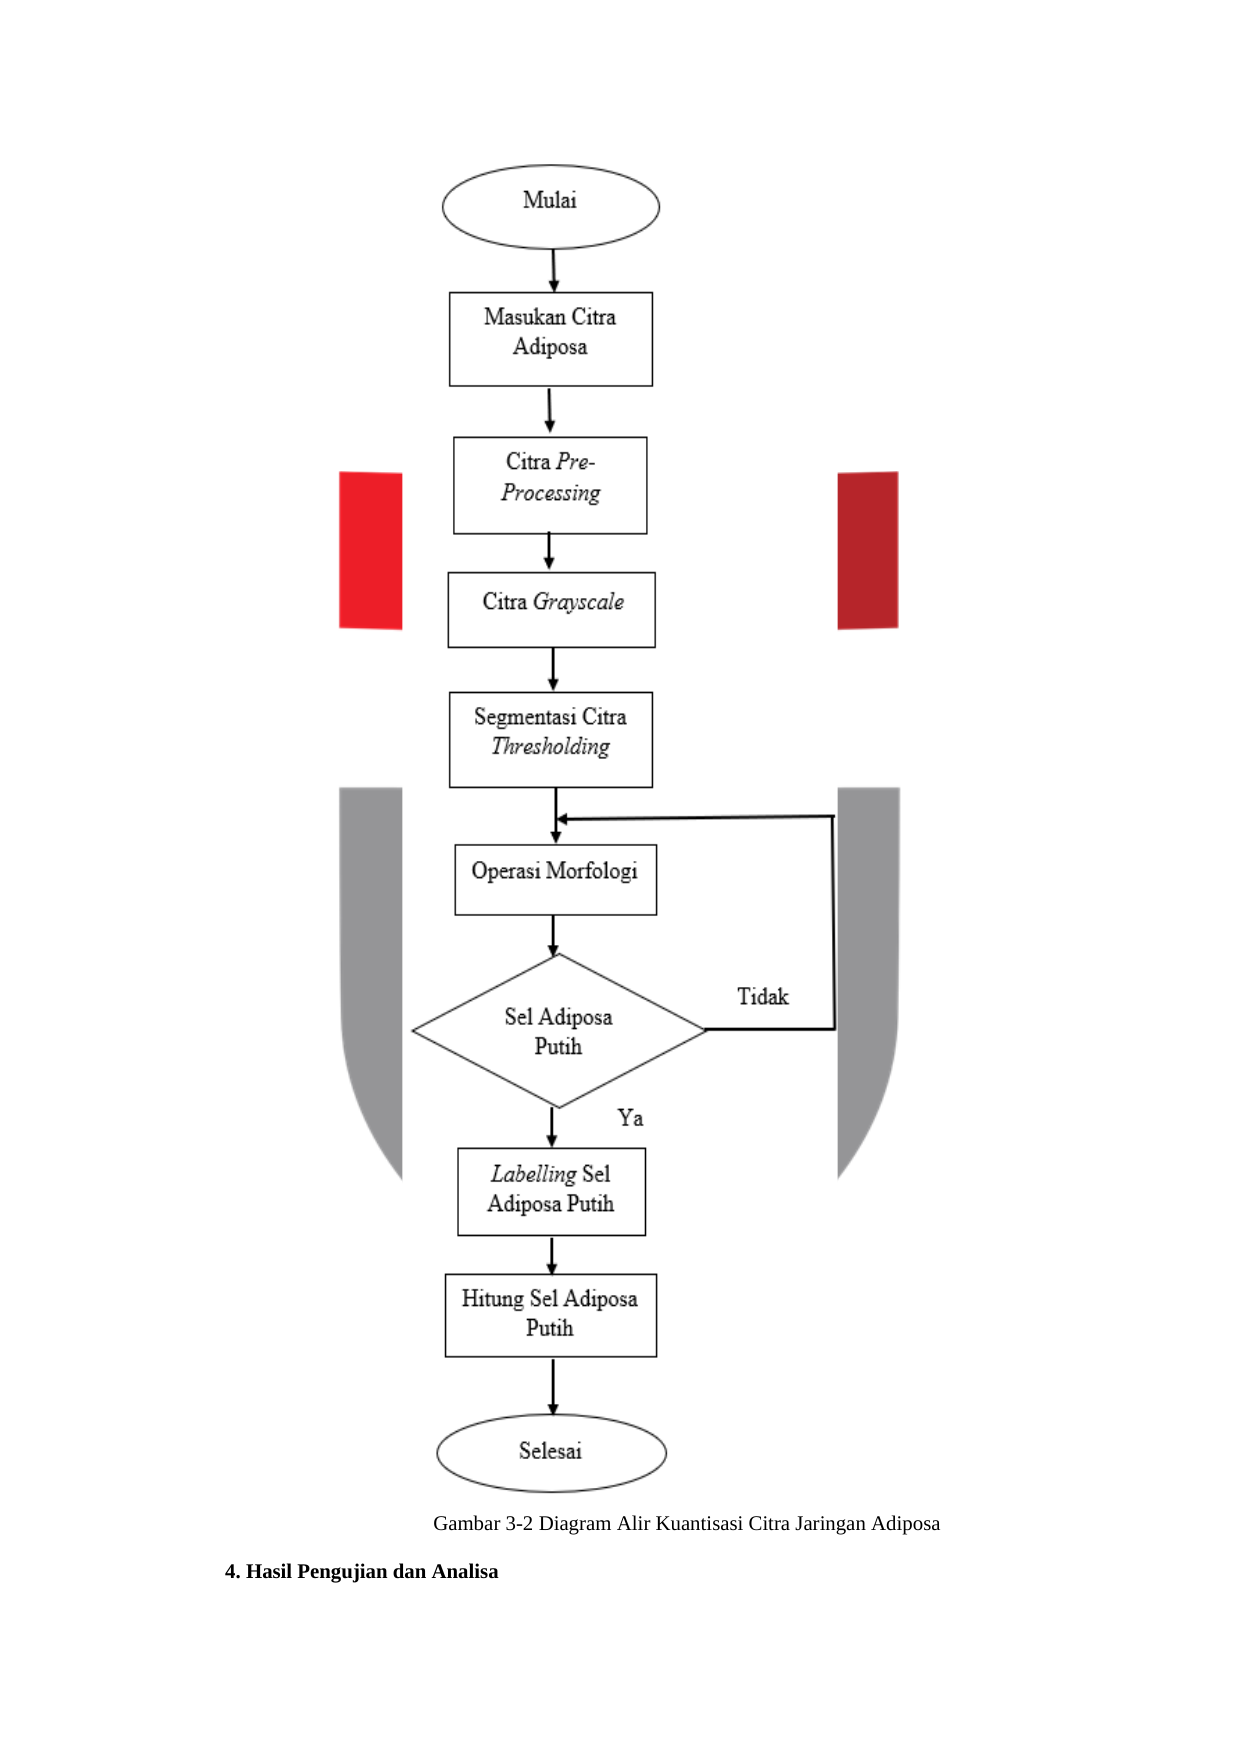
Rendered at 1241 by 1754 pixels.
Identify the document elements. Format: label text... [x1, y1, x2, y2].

text 4. Hasil Pengujian dan Analisa [150, 1558, 1090, 1583]
picture [338, 150, 902, 1501]
text Gambar 3-2 Diagram Alir Kuantisasi Citra Jaringan Adiposa [242, 1510, 1074, 1534]
